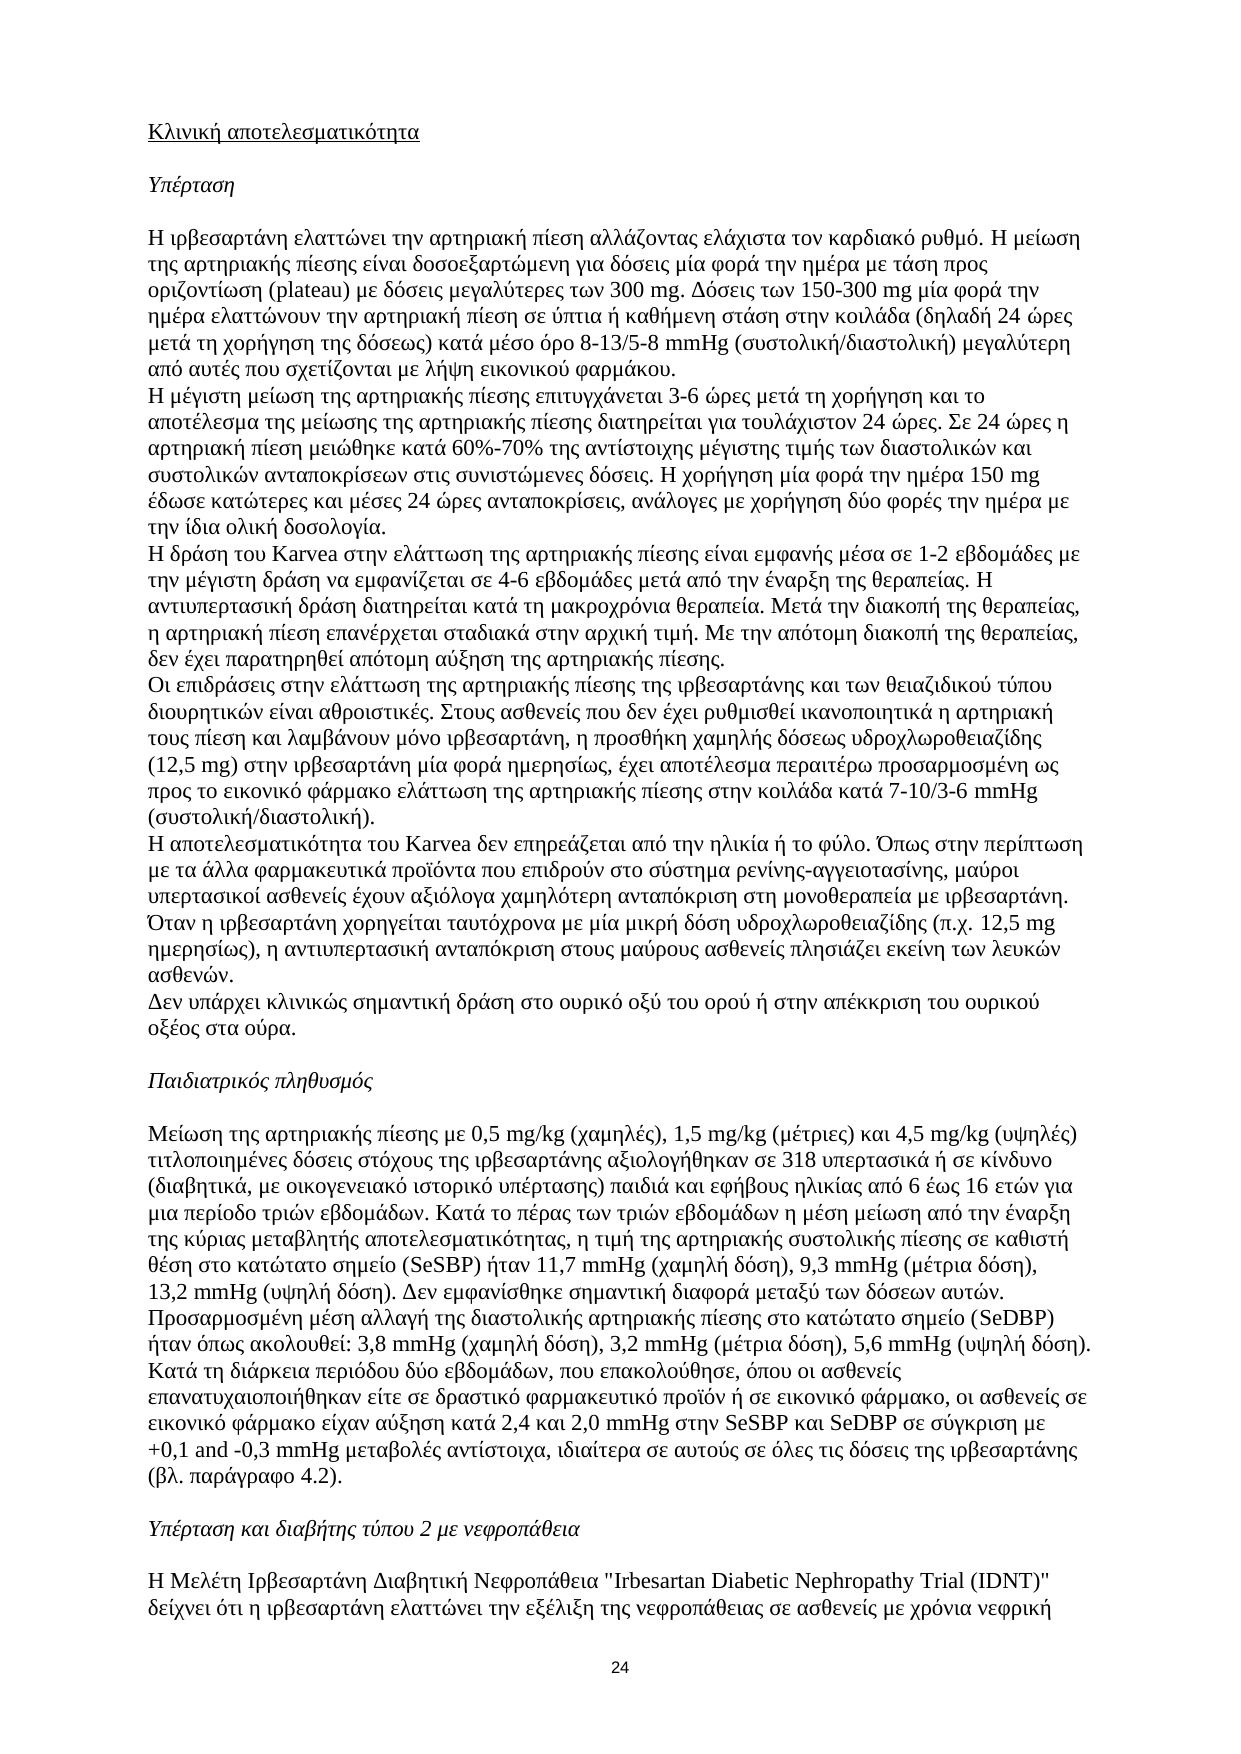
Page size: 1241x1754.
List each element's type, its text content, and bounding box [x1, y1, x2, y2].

text Η ιρβεσαρτάνη ελαττώνει την αρτηριακή πίεση αλλάζοντας ελάχιστα τον καρδιακό ρυθμό. H μείωση της αρτηριακής πίεσης είναι δοσοεξαρτώμενη για δόσεις μία φορά την ημέρα με τάση προς οριζοντίωση (plateau) με δόσεις μεγαλύτερες των 300 mg. Δόσεις των 150-300 mg μία φορά την ημέρα ελαττώνουν την αρτηριακή πίεση σε ύπτια ή καθήμενη στάση στην κοιλάδα (δηλαδή 24 ώρες μετά τη χορήγηση της δόσεως) κατά μέσο όρο 8-13/5-8 mmHg (συστολική/διαστολική) μεγαλύτερη από αυτές που σχετίζονται με λήψη εικονικού φαρμάκου. [148, 223, 1093, 382]
text Υπέρταση και διαβήτης τύπου 2 με νεφροπάθεια [148, 1515, 1093, 1541]
text Δεν υπάρχει κλινικώς σημαντική δράση στο ουρικό οξύ του ορού ή στην απέκκριση του ουρικού οξέος στα ούρα. [148, 988, 1093, 1041]
subtitle Κλινική αποτελεσματικότητα [148, 118, 1093, 144]
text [148, 1568, 1093, 1620]
text Παιδιατρικός πληθυσμός [148, 1067, 1093, 1093]
text H μέγιστη μείωση της αρτηριακής πίεσης επιτυγχάνεται 3-6 ώρες μετά τη χορήγηση και το αποτέλεσμα της μείωσης της αρτηριακής πίεσης διατηρείται για τουλάχιστον 24 ώρες. Σε 24 ώρες η αρτηριακή πίεση μειώθηκε κατά 60%-70% της αντίστοιχης μέγιστης τιμής των διαστολικών και συστολικών ανταποκρίσεων στις συνιστώμενες δόσεις. Η χορήγηση μία φορά την ημέρα 150 mg έδωσε κατώτερες και μέσες 24 ώρες ανταποκρίσεις, ανάλογες με χορήγηση δύο φορές την ημέρα με την ίδια ολική δοσολογία. [148, 382, 1093, 540]
text Μείωση της αρτηριακής πίεσης με 0,5 mg/kg (χαμηλές), 1,5 mg/kg (μέτριες) και 4,5 mg/kg (υψηλές) τιτλοποιημένες δόσεις στόχους της ιρβεσαρτάνης αξιολογήθηκαν σε 318 υπερτασικά ή σε κίνδυνο (διαβητικά, με οικογενειακό ιστορικό υπέρτασης) παιδιά και εφήβους ηλικίας από 6 έως 16 ετών για μια περίοδο τριών εβδομάδων. Κατά το πέρας των τριών εβδομάδων η μέση μείωση από την έναρξη της κύριας μεταβλητής αποτελεσματικότητας, η τιμή της αρτηριακής συστολικής πίεσης σε καθιστή θέση στο κατώτατο σημείο (SeSBP) ήταν 11,7 mmHg (χαμηλή δόση), 9,3 mmHg (μέτρια δόση), 13,2 mmHg (υψηλή δόση). Δεν εμφανίσθηκε σημαντική διαφορά μεταξύ των δόσεων αυτών. Προσαρμοσμένη μέση αλλαγή της διαστολικής αρτηριακής πίεσης στο κατώτατο σημείο (SeDBP) ήταν όπως ακολουθεί: 3,8 mmHg (χαμηλή δόση), 3,2 mmHg (μέτρια δόση), 5,6 mmHg (υψηλή δόση). Κατά τη διάρκεια περιόδου δύο εβδομάδων, που επακολούθησε, όπου οι ασθενείς επανατυχαιοποιήθηκαν είτε σε δραστικό φαρμακευτικό προϊόν ή σε εικονικό φάρμακο, οι ασθενείς σε εικονικό φάρμακο είχαν αύξηση κατά 2,4 και 2,0 mmHg στην SeSBP και SeDBP σε σύγκριση με +0,1 and -0,3 mmHg μεταβολές αντίστοιχα, ιδιαίτερα σε αυτούς σε όλες τις δόσεις της ιρβεσαρτάνης (βλ. παράγραφο 4.2). [148, 1119, 1093, 1488]
text Οι επιδράσεις στην ελάττωση της αρτηριακής πίεσης της ιρβεσαρτάνης και των θειαζιδικού τύπου διουρητικών είναι αθροιστικές. Στους ασθενείς που δεν έχει ρυθμισθεί ικανοποιητικά η αρτηριακή τους πίεση και λαμβάνουν μόνο ιρβεσαρτάνη, η προσθήκη χαμηλής δόσεως υδροχλωροθειαζίδης (12,5 mg) στην ιρβεσαρτάνη μία φορά ημερησίως, έχει αποτέλεσμα περαιτέρω προσαρμοσμένη ως προς το εικονικό φάρμακο ελάττωση της αρτηριακής πίεσης στην κοιλάδα κατά 7-10/3-6 mmHg (συστολική/διαστολική). [148, 672, 1093, 830]
text H αποτελεσματικότητα του Karvea δεν επηρεάζεται από την ηλικία ή το φύλο. Όπως στην περίπτωση με τα άλλα φαρμακευτικά προϊόντα που επιδρούν στο σύστημα ρενίνης-αγγειοτασίνης, μαύροι υπερτασικοί ασθενείς έχουν αξιόλογα χαμηλότερη ανταπόκριση στη μονοθεραπεία με ιρβεσαρτάνη. Όταν η ιρβεσαρτάνη χορηγείται ταυτόχρονα με μία μικρή δόση υδροχλωροθειαζίδης (π.χ. 12,5 mg ημερησίως), η αντιυπερτασική ανταπόκριση στους μαύρους ασθενείς πλησιάζει εκείνη των λευκών ασθενών. [148, 830, 1093, 988]
text H δράση του Karvea στην ελάττωση της αρτηριακής πίεσης είναι εμφανής μέσα σε 1-2 εβδομάδες με την μέγιστη δράση να εμφανίζεται σε 4-6 εβδομάδες μετά από την έναρξη της θεραπείας. H αντιυπερτασική δράση διατηρείται κατά τη μακροχρόνια θεραπεία. Μετά την διακοπή της θεραπείας, η αρτηριακή πίεση επανέρχεται σταδιακά στην αρχική τιμή. Με την απότομη διακοπή της θεραπείας, δεν έχει παρατηρηθεί απότομη αύξηση της αρτηριακής πίεσης. [148, 540, 1093, 672]
text Υπέρταση [148, 171, 1093, 197]
